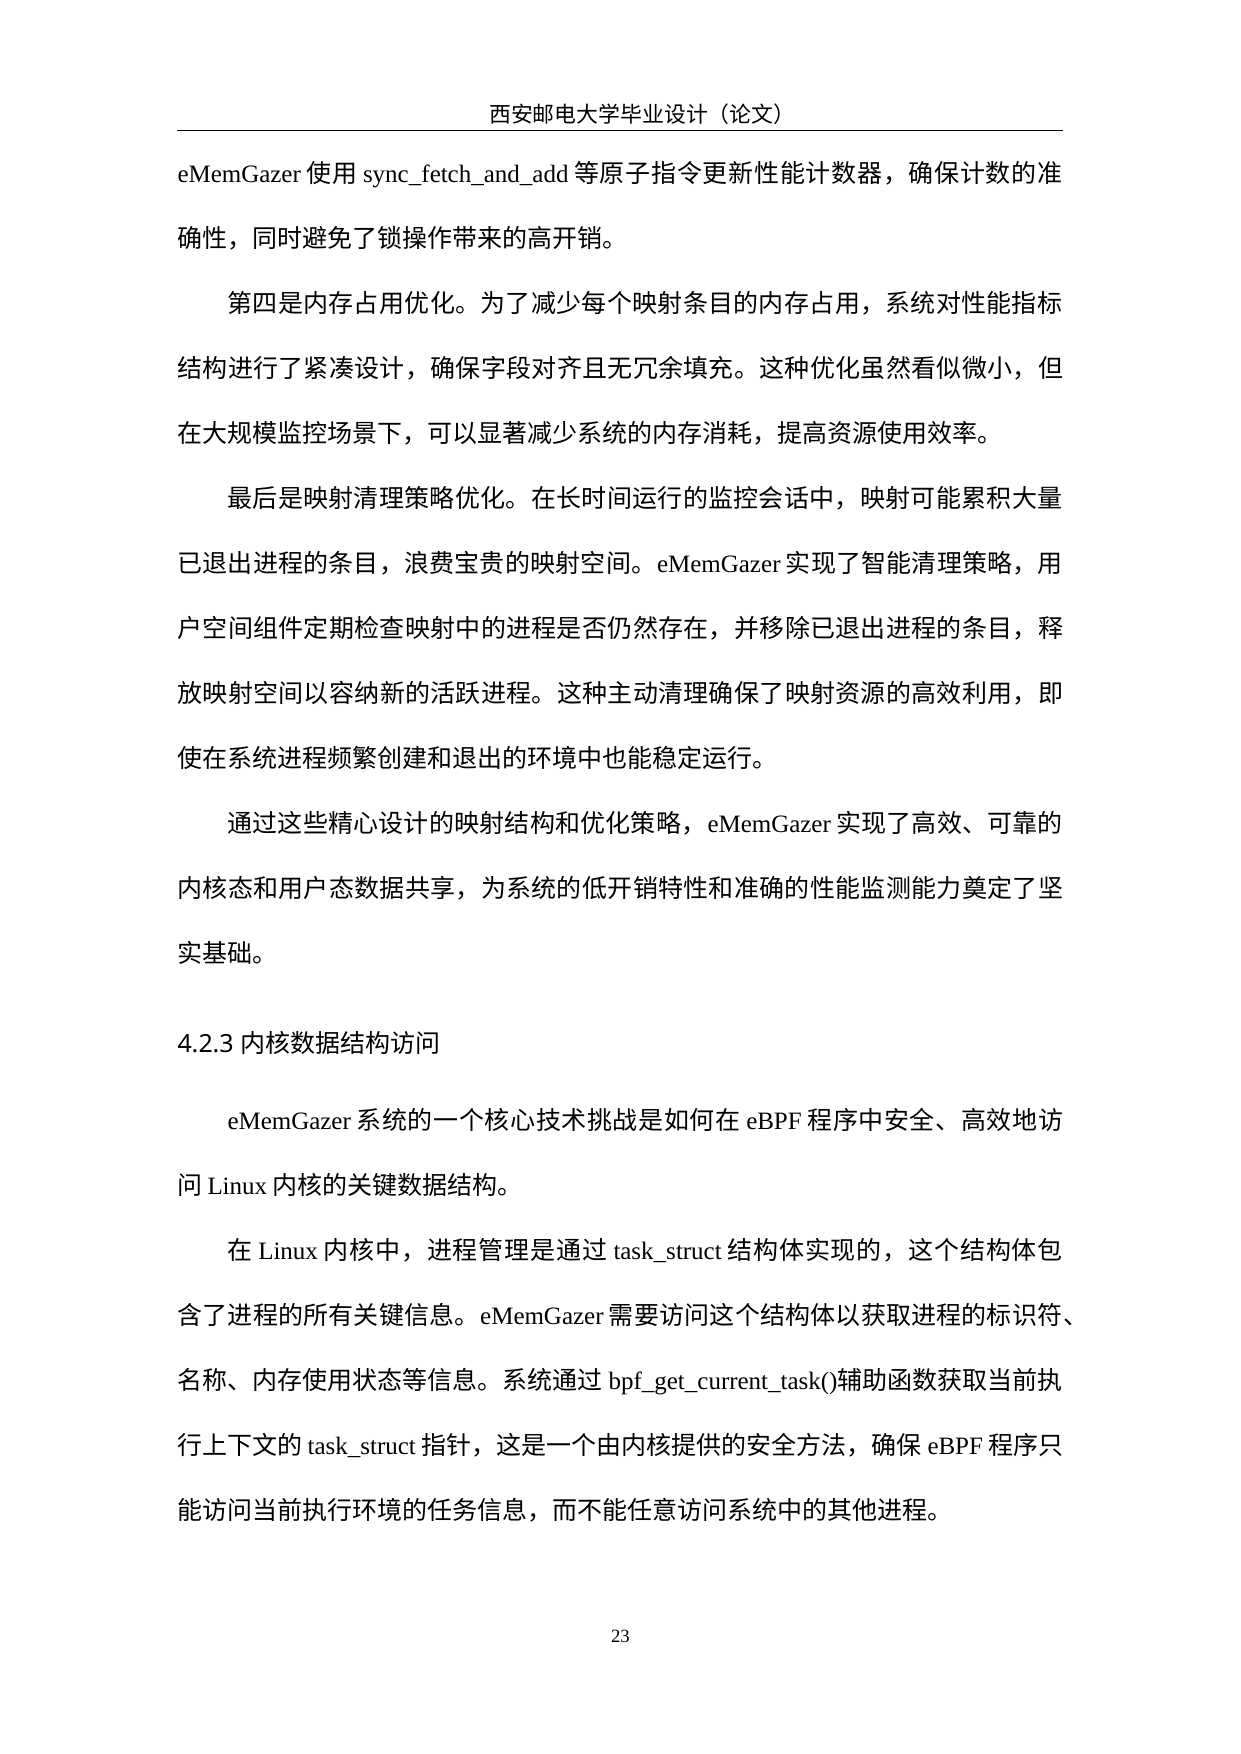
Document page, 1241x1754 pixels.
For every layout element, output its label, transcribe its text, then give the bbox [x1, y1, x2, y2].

text 第四是内存占用优化。为了减少每个映射条目的内存占用，系统对性能指标结构进行了紧凑设计，确保字段对齐且无冗余填充。这种优化虽然看似微小，但在大规模监控场景下，可以显著减少系统的内存消耗，提高资源使用效率。 [177, 269, 1063, 464]
subtitle 4.2.3 内核数据结构访问 [177, 1009, 1063, 1074]
text 在Linux内核中，进程管理是通过task_struct结构体实现的，这个结构体包含了进程的所有关键信息。eMemGazer需要访问这个结构体以获取进程的标识符、名称、内存使用状态等信息。系统通过bpf_get_current_task()辅助函数获取当前执行上下文的task_struct指针，这是一个由内核提供的安全方法，确保eBPF程序只能访问当前执行环境的任务信息，而不能任意访问系统中的其他进程。 [177, 1216, 1063, 1541]
text eMemGazer系统的一个核心技术挑战是如何在eBPF程序中安全、高效地访问Linux内核的关键数据结构。 [177, 1086, 1063, 1216]
text 最后是映射清理策略优化。在长时间运行的监控会话中，映射可能累积大量已退出进程的条目，浪费宝贵的映射空间。eMemGazer实现了智能清理策略，用户空间组件定期检查映射中的进程是否仍然存在，并移除已退出进程的条目，释放映射空间以容纳新的活跃进程。这种主动清理确保了映射资源的高效利用，即使在系统进程频繁创建和退出的环境中也能稳定运行。 [177, 464, 1063, 789]
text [177, 139, 1063, 269]
text 通过这些精心设计的映射结构和优化策略，eMemGazer实现了高效、可靠的内核态和用户态数据共享，为系统的低开销特性和准确的性能监测能力奠定了坚实基础。 [177, 789, 1063, 984]
